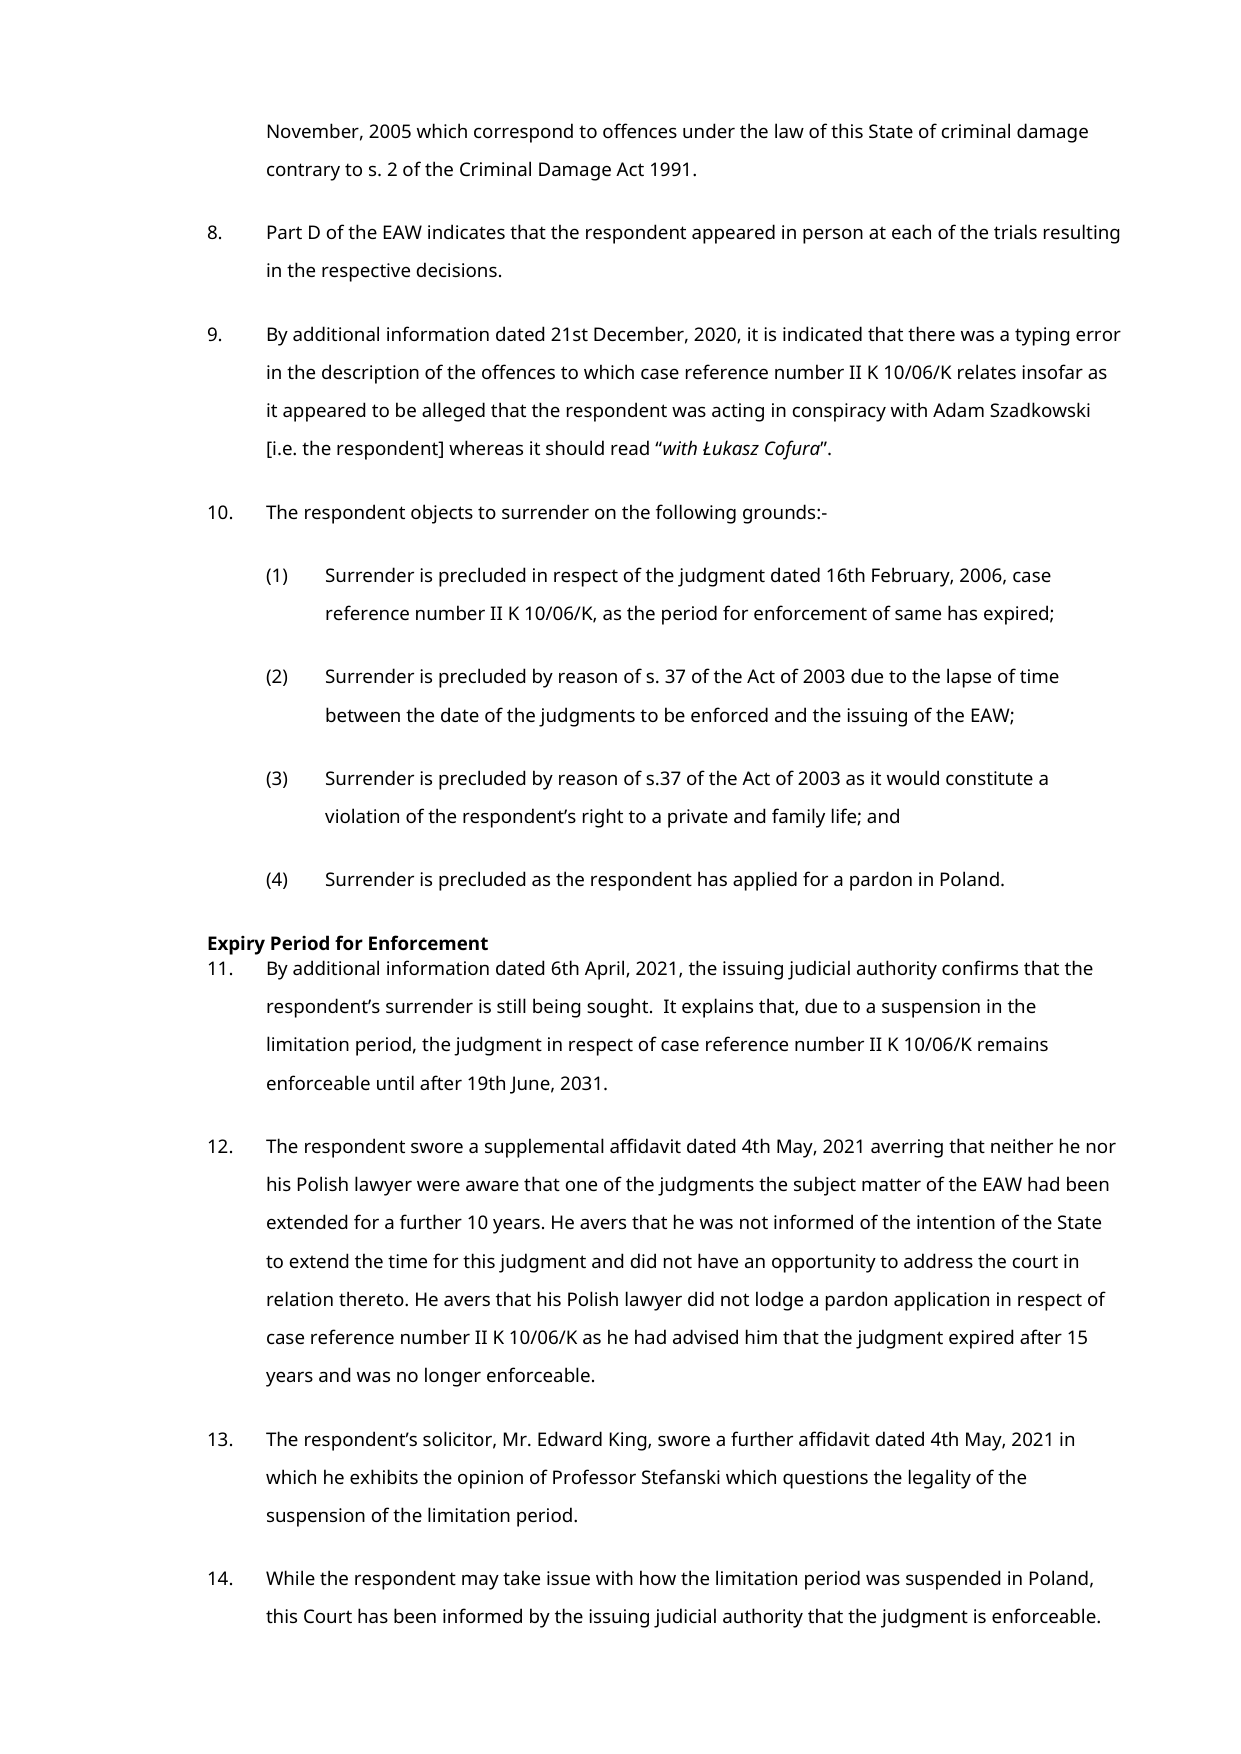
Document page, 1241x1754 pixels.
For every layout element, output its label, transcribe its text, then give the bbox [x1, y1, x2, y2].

text (4) Surrender is precluded as the respondent has applied for a pardon in Poland. [266, 867, 1122, 892]
text 13. The respondent’s solicitor, Mr. Edward King, swore a further affidavit dated 4th May, 2021 in which he exhibits the opinion of Professor Stefanski which questions the legality of the suspension of the limitation period. [207, 1426, 1122, 1528]
text (2) Surrender is precluded by reason of s. 37 of the Act of 2003 due to the lapse of time between the date of the judgments to be enforced and the issuing of the EAW; [266, 664, 1122, 727]
text 11. By additional information dated 6th April, 2021, the issuing judicial authority confirms that the respondent’s surrender is still being sought. It explains that, due to a suspension in the limitation period, the judgment in respect of case reference number II K 10/06/K remains enforceable until after 19th June, 2031. [207, 955, 1122, 1096]
subtitle Expiry Period for Enforcement [207, 930, 1122, 955]
text 9. By additional information dated 21st December, 2020, it is indicated that there was a typing error in the description of the offences to which case reference number II K 10/06/K relates insofar as it appeared to be alleged that the respondent was acting in conspiracy with Adam Szadkowski [i.e. the respondent] whereas it should read “with Łukasz Cofura”. [207, 321, 1122, 461]
text 12. The respondent swore a supplemental affidavit dated 4th May, 2021 averring that neither he nor his Polish lawyer were aware that one of the judgments the subject matter of the EAW had been extended for a further 10 years. He avers that he was not informed of the intention of the State to extend the time for this judgment and did not have an opportunity to address the court in relation thereto. He avers that his Polish lawyer did not lodge a pardon application in respect of case reference number II K 10/06/K as he had advised him that the judgment expired after 15 years and was no longer enforceable. [207, 1133, 1122, 1388]
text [207, 118, 1122, 182]
text 10. The respondent objects to surrender on the following grounds:- [207, 499, 1122, 524]
text (1) Surrender is precluded in respect of the judgment dated 16th February, 2006, case reference number II K 10/06/K, as the period for enforcement of same has expired; [266, 562, 1122, 626]
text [207, 1566, 1122, 1629]
text (3) Surrender is precluded by reason of s.37 of the Act of 2003 as it would constitute a violation of the respondent’s right to a private and family life; and [266, 765, 1122, 829]
text 8. Part D of the EAW indicates that the respondent appeared in person at each of the trials resulting in the respective decisions. [207, 219, 1122, 283]
